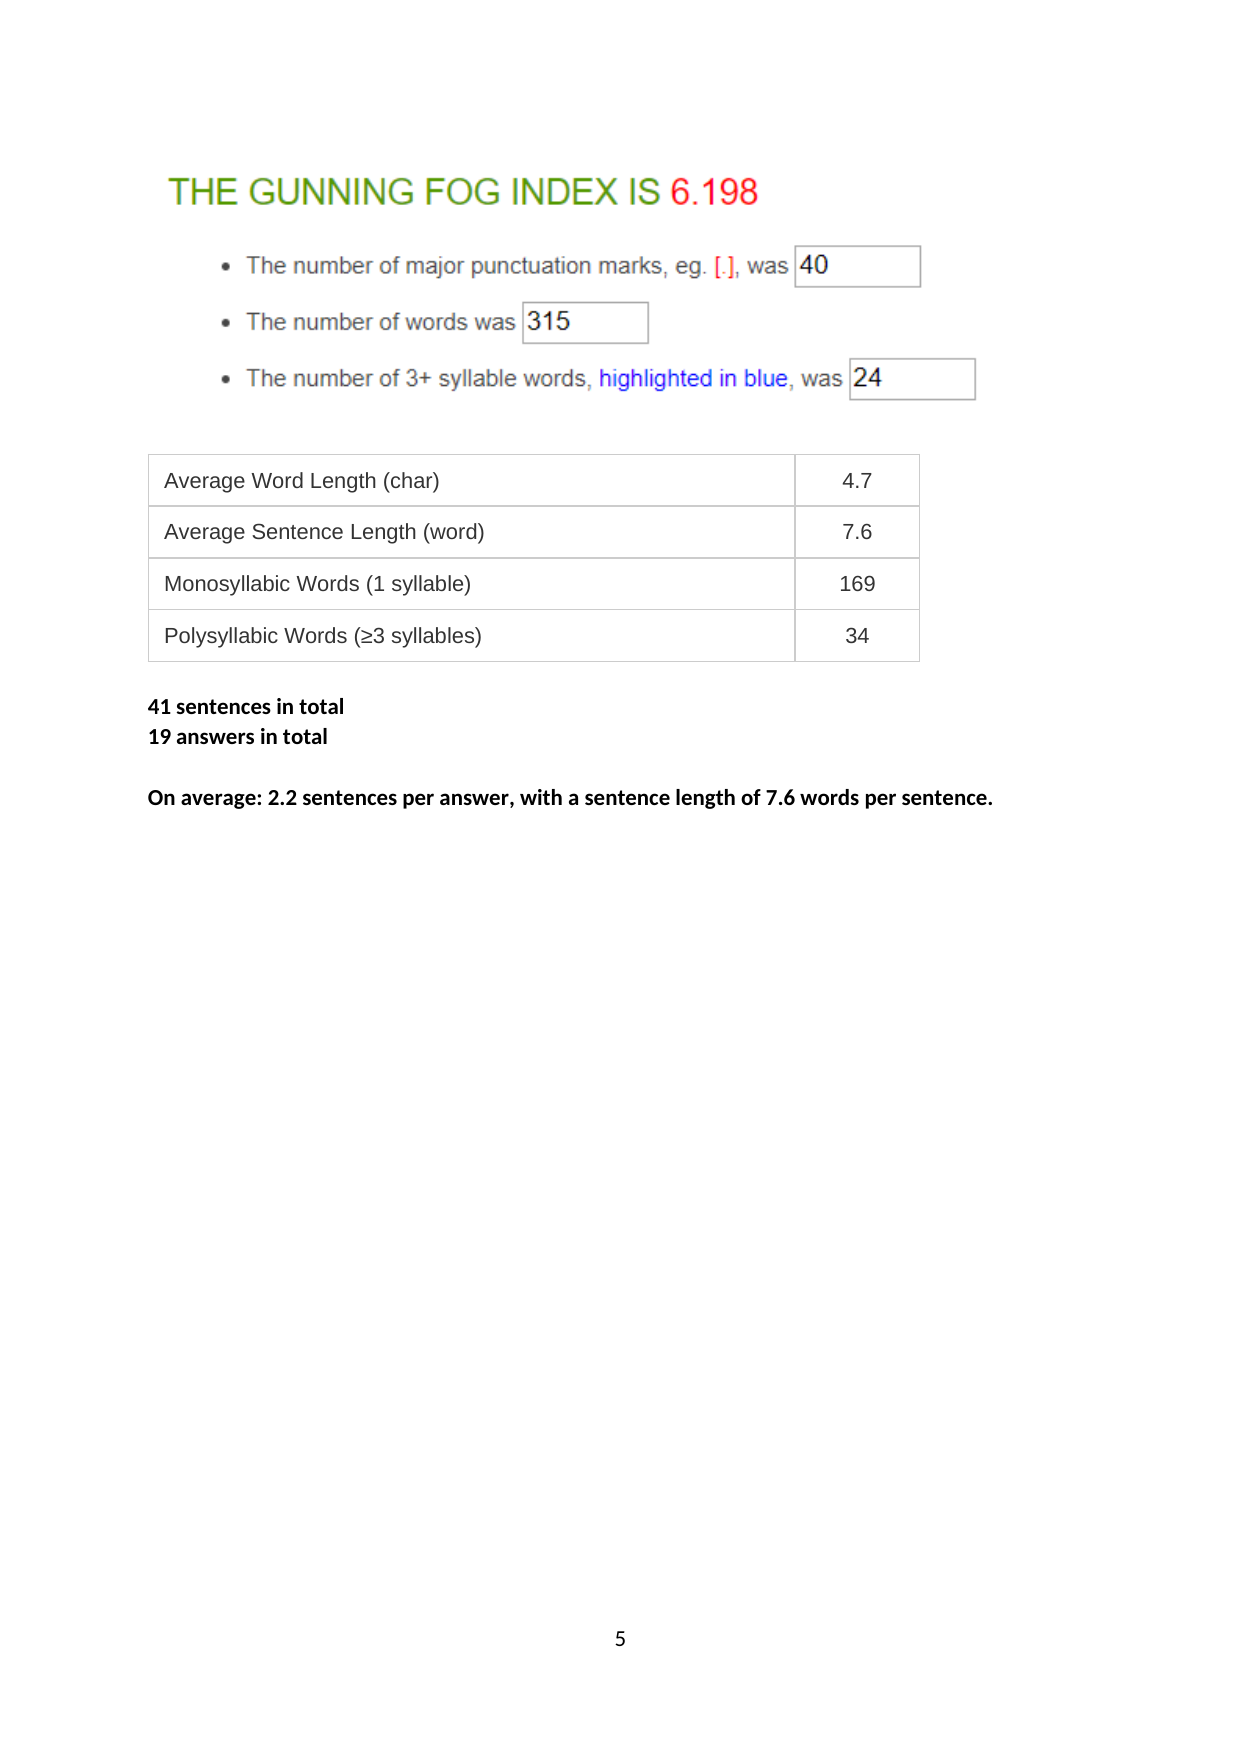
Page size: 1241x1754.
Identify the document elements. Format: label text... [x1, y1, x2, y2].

text On average: 2.2 sentences per answer, with a sentence length of 7.6 words per sentence. [148, 783, 1093, 811]
table_cell 7.6 [796, 507, 919, 557]
text 19 answers in total [148, 722, 1093, 751]
table_cell 169 [796, 559, 919, 609]
table_cell Monosyllabic Words (1 syllable) [149, 559, 794, 609]
table_cell 34 [796, 610, 919, 661]
table_header 4.7 [796, 455, 919, 505]
text 41 sentences in total [148, 692, 1093, 720]
table_cell Average Sentence Length (word) [149, 507, 794, 557]
picture [147, 147, 1006, 421]
table_header Average Word Length (char) [149, 455, 794, 505]
table_cell Polysyllabic Words (≥3 syllables) [149, 610, 794, 661]
